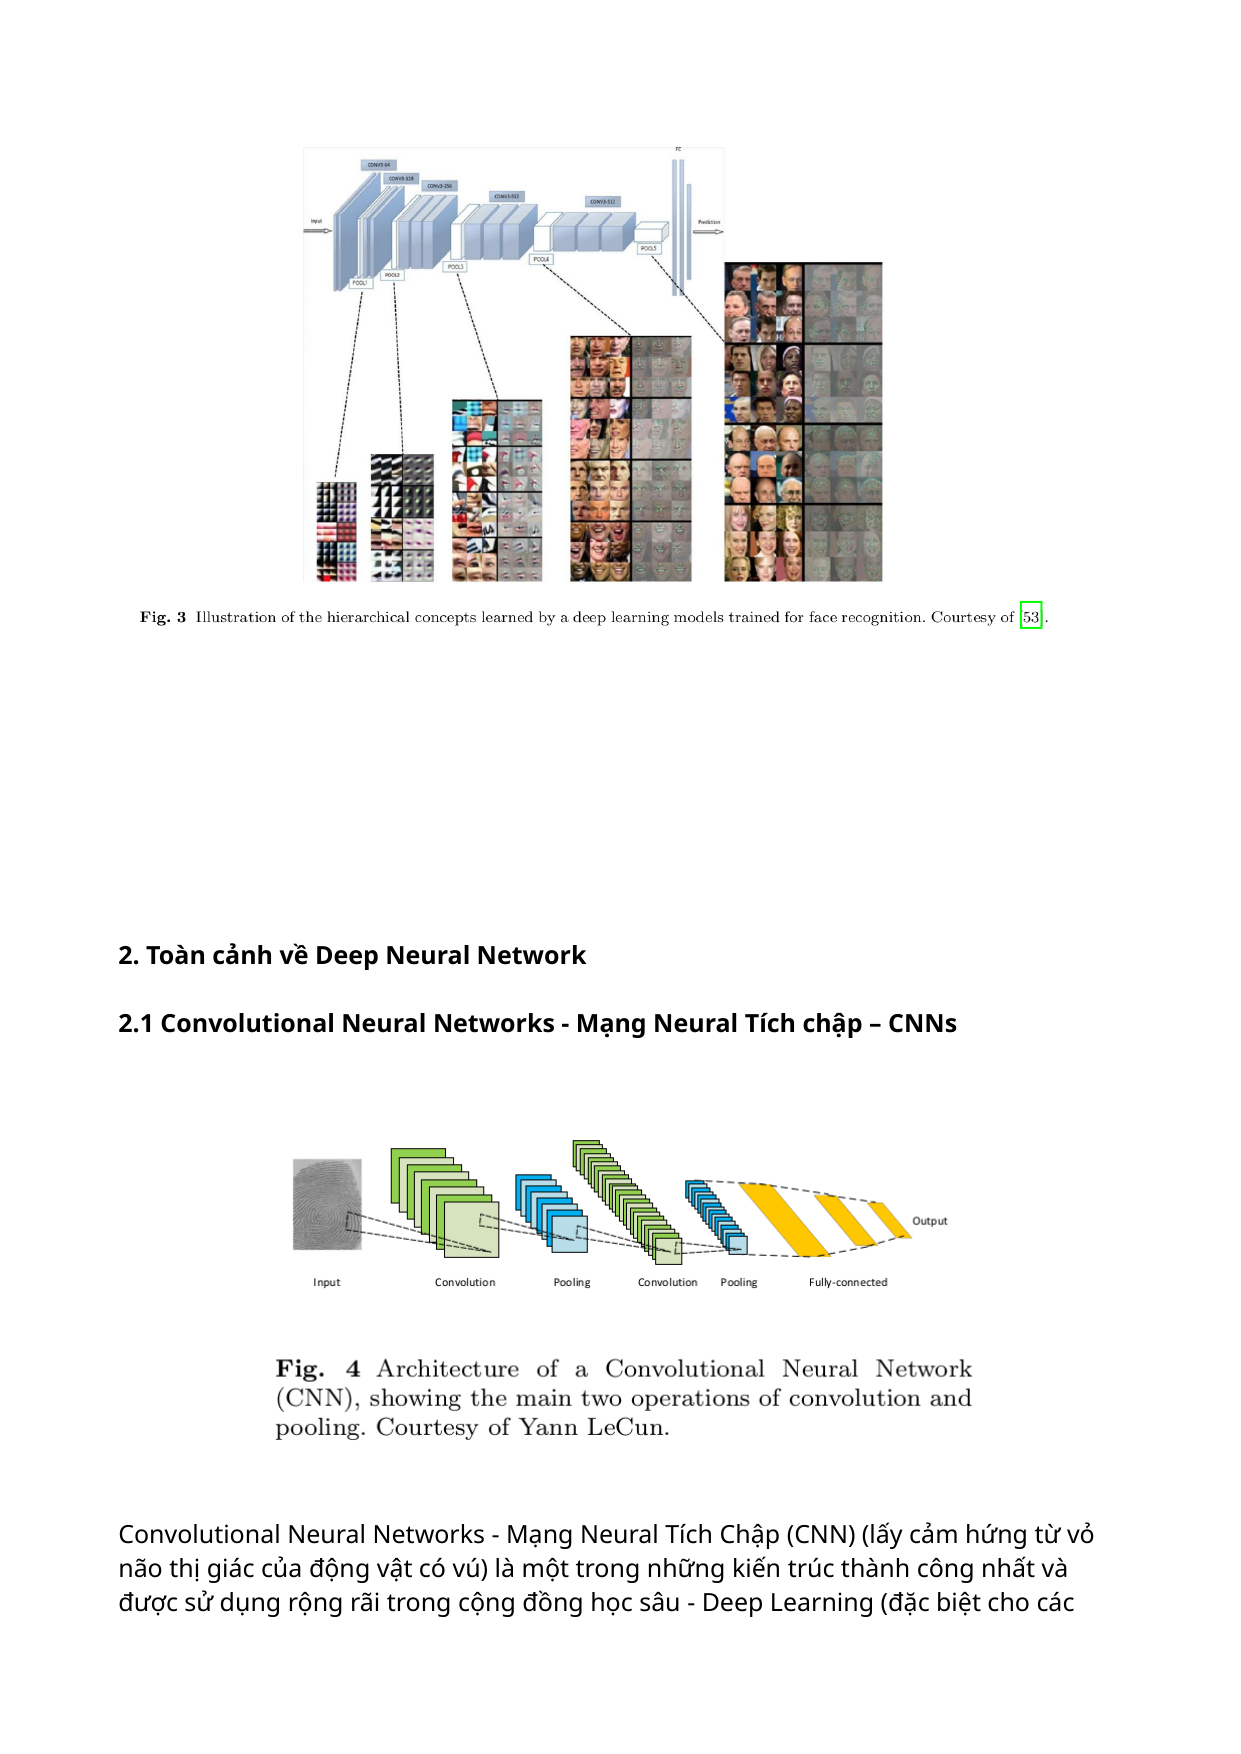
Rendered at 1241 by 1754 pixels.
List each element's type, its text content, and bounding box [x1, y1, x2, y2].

text 2.1 Convolutional Neural Networks - Mạng Neural Tích chập – CNNs [118, 1006, 1122, 1040]
picture [129, 140, 1074, 632]
text 2. Toàn cảnh về Deep Neural Network [118, 938, 1122, 972]
picture [250, 1115, 1002, 1447]
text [118, 1517, 1122, 1619]
